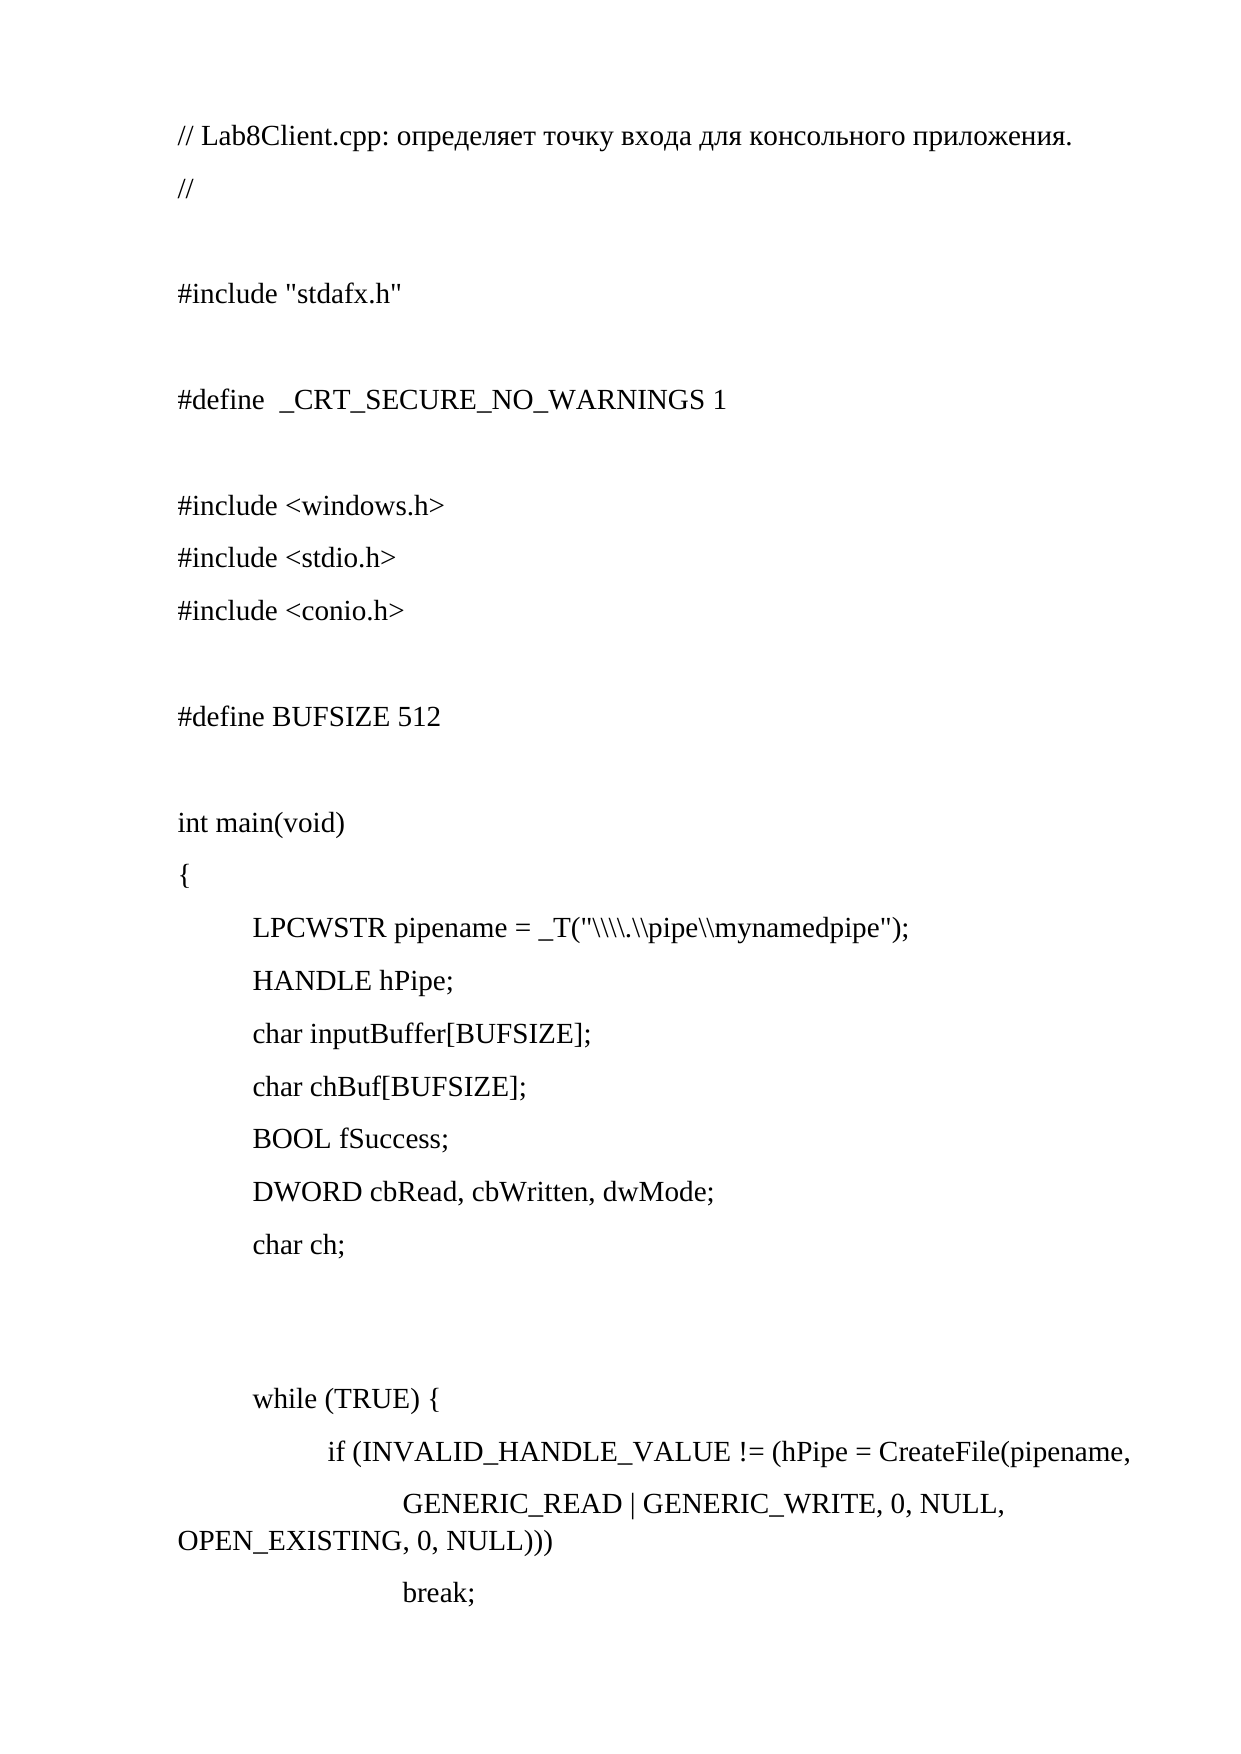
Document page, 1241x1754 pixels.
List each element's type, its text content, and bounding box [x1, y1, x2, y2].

text #include <stdio.h> [177, 541, 1152, 574]
text if (INVALID_HANDLE_VALUE != (hPipe = CreateFile(pipename, [177, 1434, 1152, 1467]
text char inputBuffer[BUFSIZE]; [177, 1016, 1152, 1049]
text #include <conio.h> [177, 593, 1152, 627]
text LPCWSTR pipename = _T("\\\\.\\pipe\\mynamedpipe"); [177, 910, 1152, 944]
text // [177, 171, 1152, 204]
text HANDLE hPipe; [177, 963, 1152, 997]
text BOOL fSuccess; [177, 1122, 1152, 1155]
text #define BUFSIZE 512 [177, 699, 1152, 733]
text int main(void) [177, 805, 1152, 838]
text #define _CRT_SECURE_NO_WARNINGS 1 [177, 382, 1152, 416]
text #include "stdafx.h" [177, 277, 1152, 310]
text break; [177, 1575, 1152, 1609]
text while (TRUE) { [177, 1381, 1152, 1414]
text { [177, 857, 1152, 891]
text GENERIC_READ | GENERIC_WRITE, 0, NULL, OPEN_EXISTING, 0, NULL))) [177, 1486, 1152, 1556]
text #include <windows.h> [177, 488, 1152, 521]
text char chBuf[BUFSIZE]; [177, 1069, 1152, 1102]
text DWORD cbRead, cbWritten, dwMode; [177, 1174, 1152, 1208]
text // Lab8Client.cpp: определяет точку входа для консольного приложения. [177, 118, 1152, 152]
text char ch; [177, 1227, 1152, 1261]
